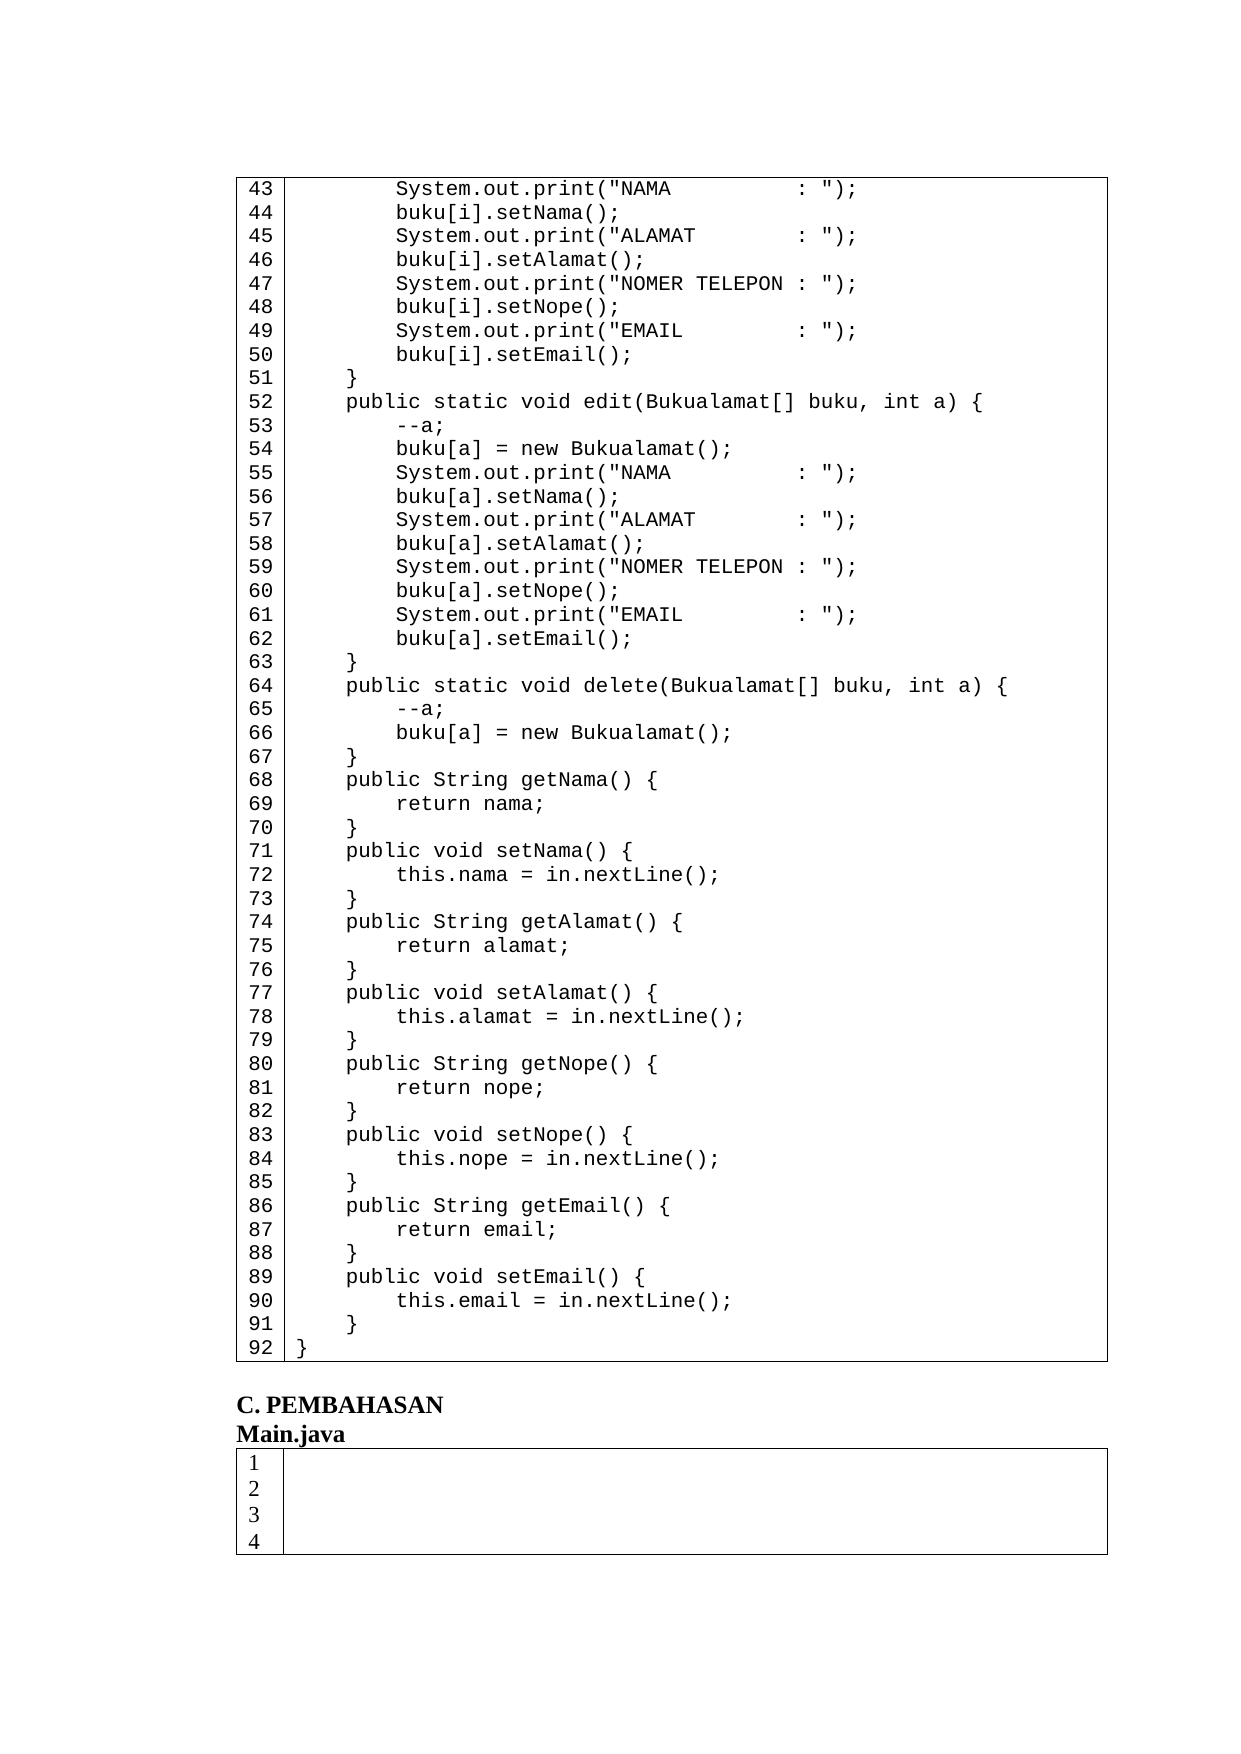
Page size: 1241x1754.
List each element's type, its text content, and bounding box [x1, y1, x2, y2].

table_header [237, 178, 284, 1361]
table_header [285, 178, 1107, 1361]
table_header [237, 1449, 283, 1554]
text Main.java [236, 1419, 1063, 1448]
list PEMBAHASAN [236, 1390, 1063, 1419]
table_header [284, 1449, 1107, 1554]
